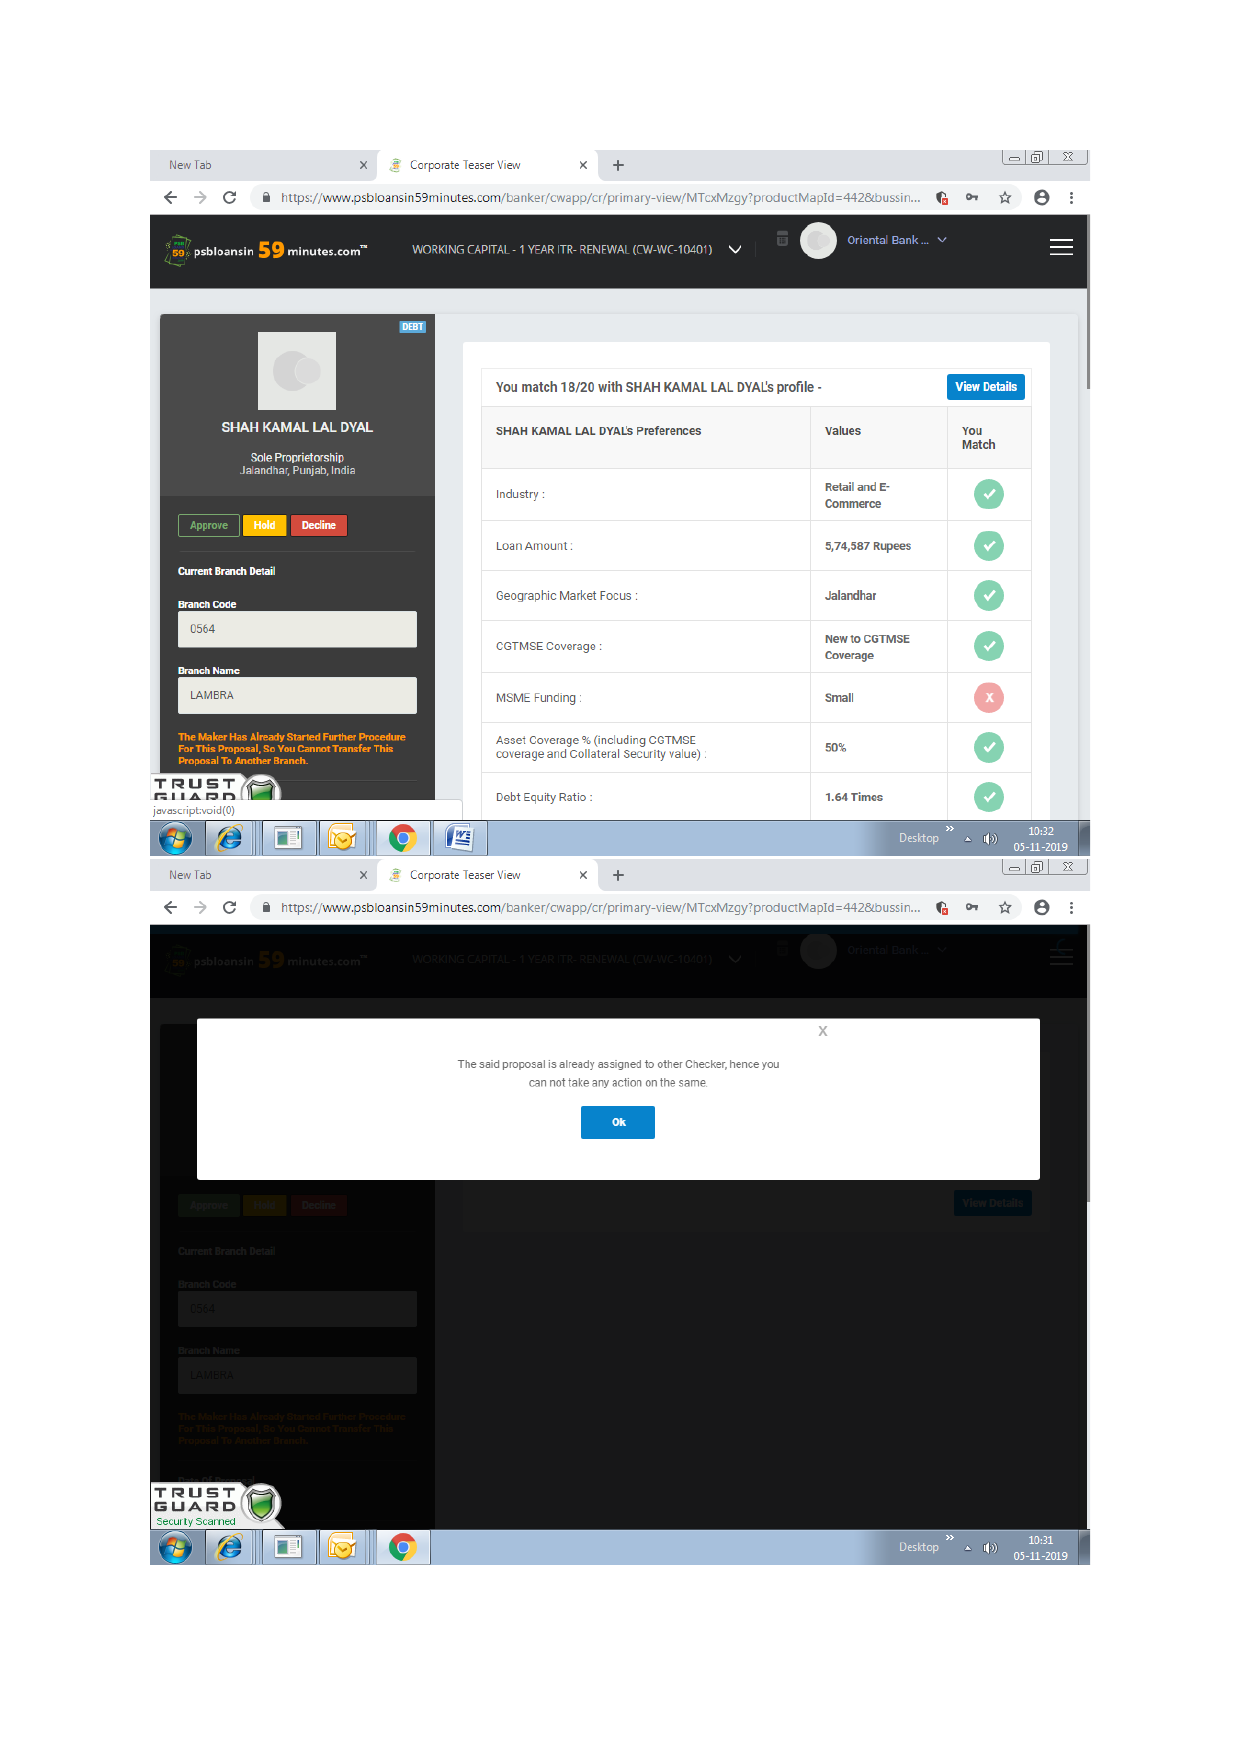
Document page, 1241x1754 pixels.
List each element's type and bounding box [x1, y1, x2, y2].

picture [150, 150, 1091, 856]
picture [150, 859, 1091, 1565]
